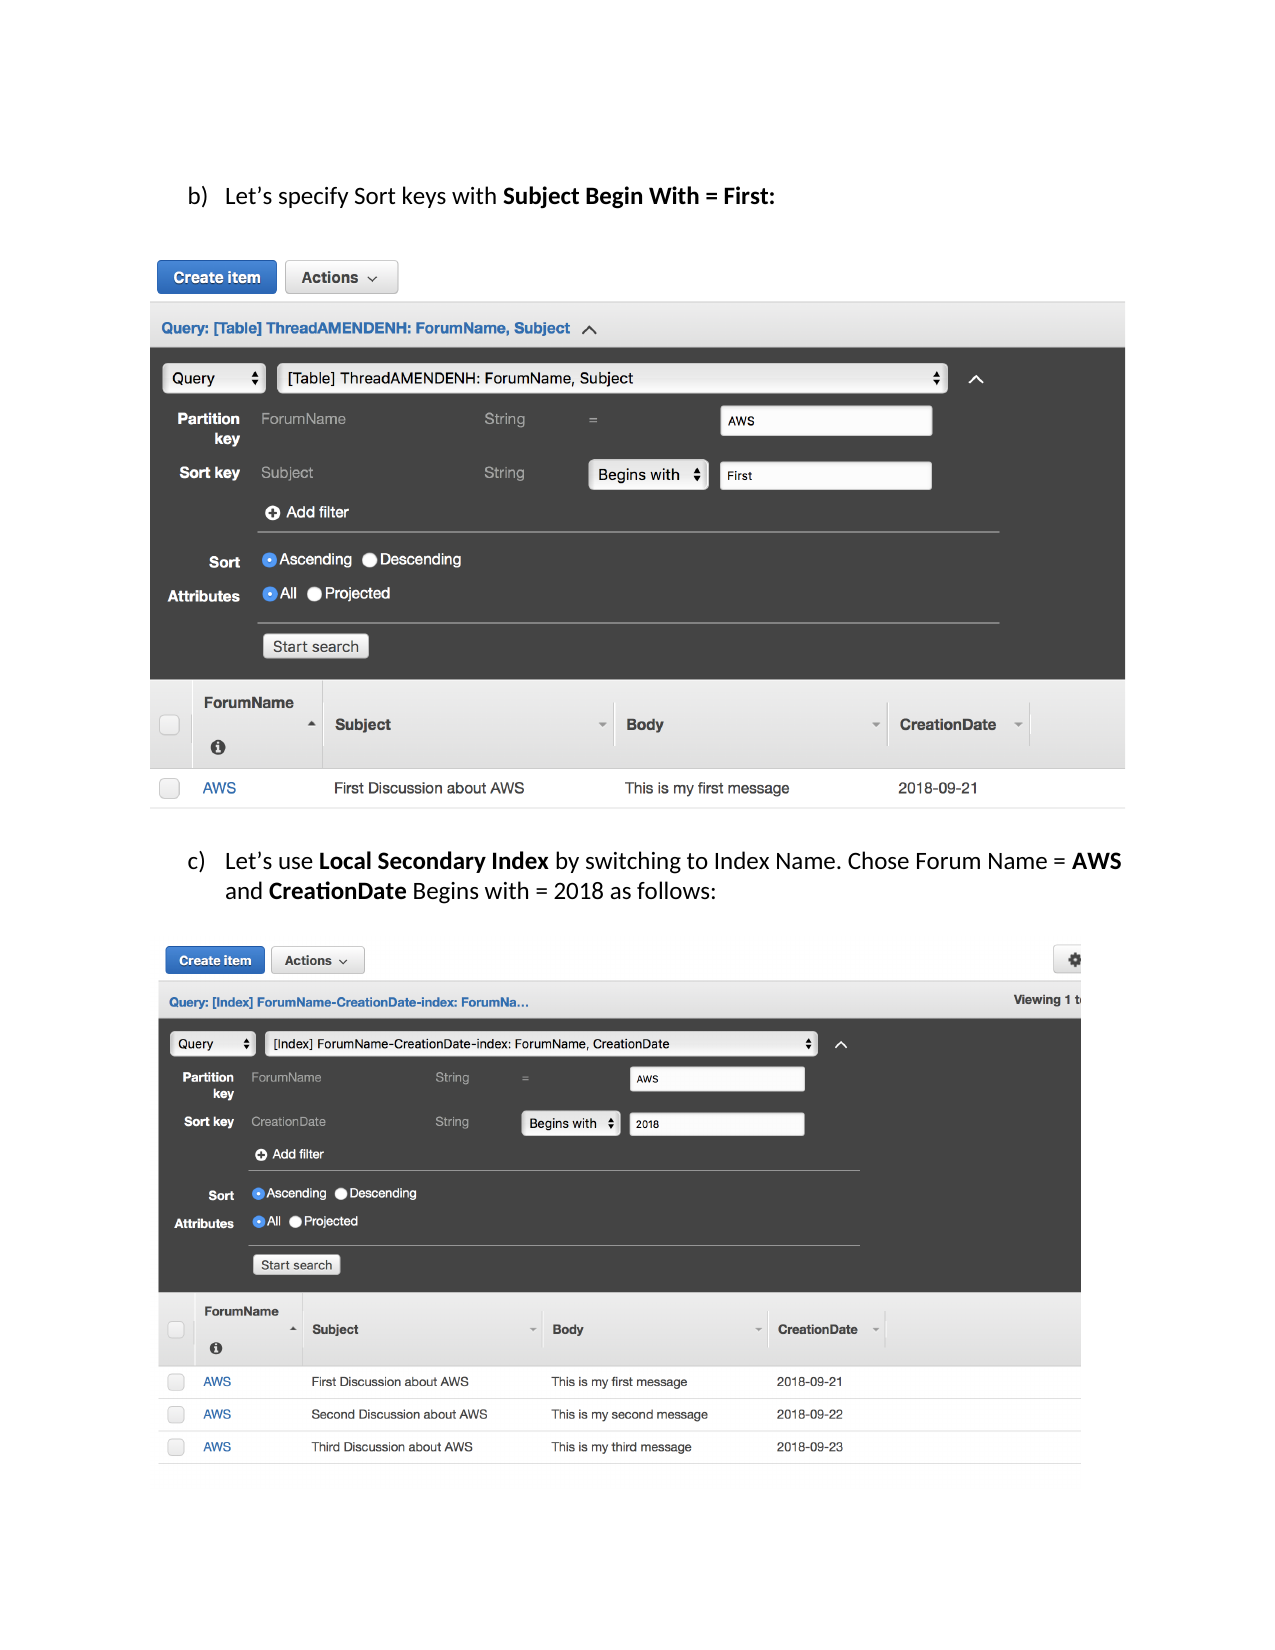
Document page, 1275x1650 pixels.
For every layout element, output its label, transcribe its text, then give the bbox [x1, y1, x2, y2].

list Let’s use Local Secondary Index by switching to Index Name. Chose Forum Name = AWS and CreationDate Begins with = 2018 as follows: [187, 845, 1125, 906]
picture [150, 936, 1081, 1489]
picture [150, 241, 1125, 815]
list Let’s specify Sort keys with Subject Begin With = First: [187, 181, 1125, 211]
